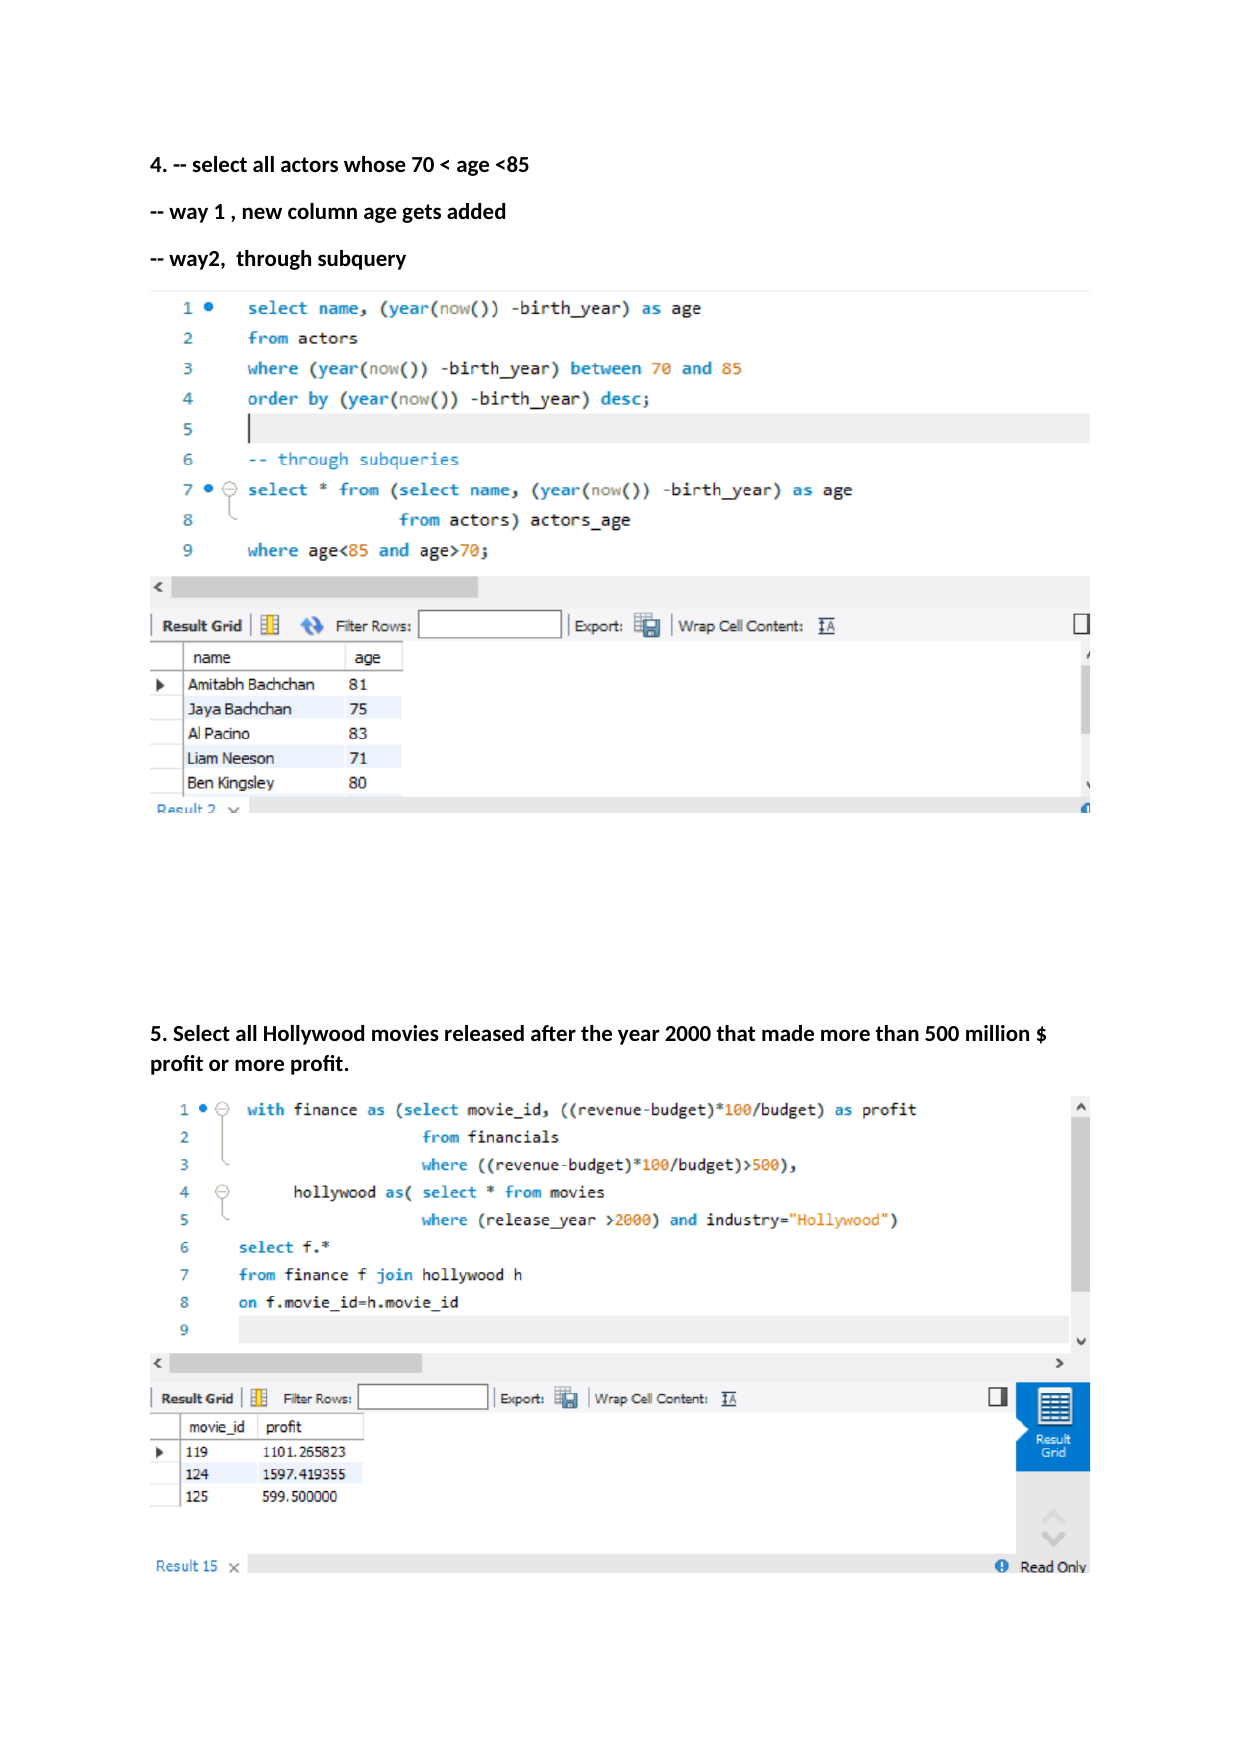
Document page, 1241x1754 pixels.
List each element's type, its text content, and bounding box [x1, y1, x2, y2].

picture [150, 1096, 1091, 1573]
text 5. Select all Hollywood movies released after the year 2000 that made more than 500 million $ profit or more profit. [150, 1019, 1090, 1078]
picture [150, 290, 1091, 813]
text -- way2, through subquery [150, 244, 1090, 272]
text -- way 1 , new column age gets added [150, 197, 1090, 225]
text 4. -- select all actors whose 70 < age <85 [150, 150, 1090, 178]
